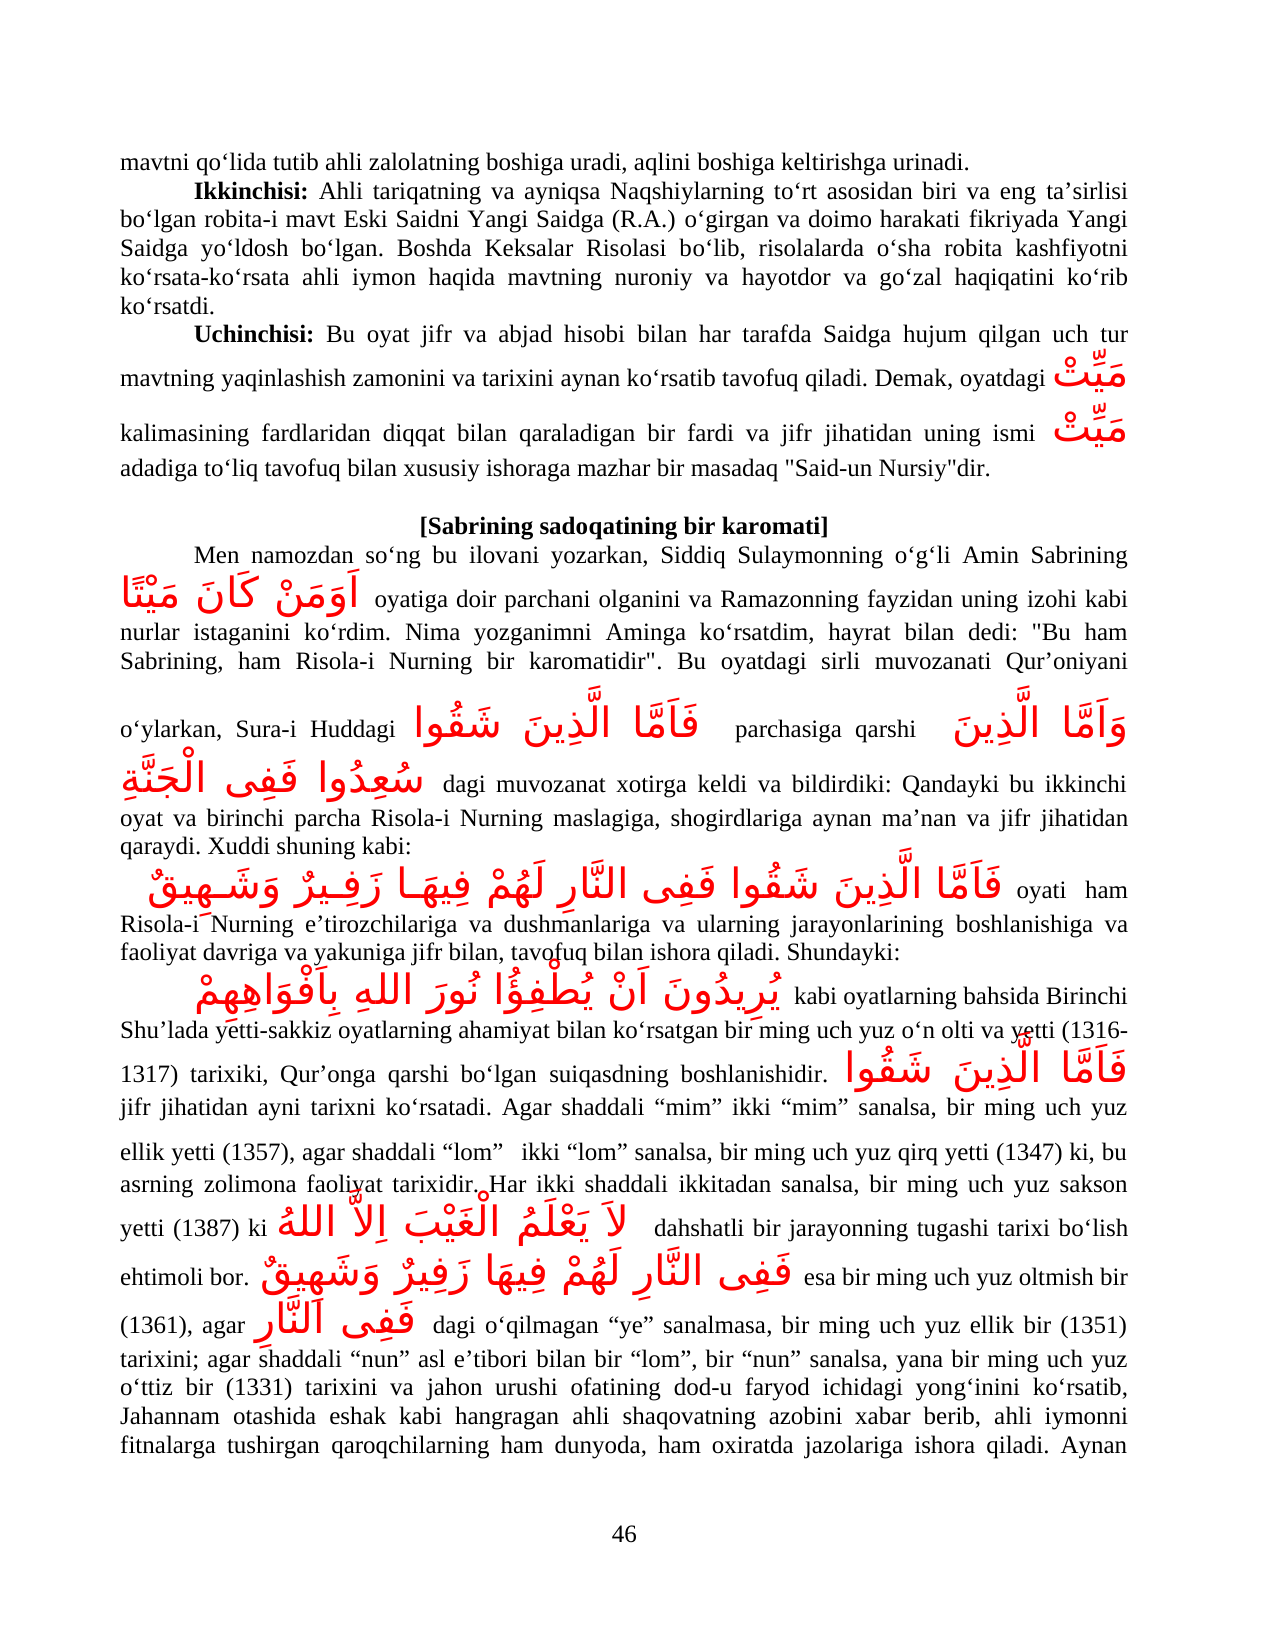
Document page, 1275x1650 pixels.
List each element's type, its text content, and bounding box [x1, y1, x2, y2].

text Ikkinchisi: Ahli tariqatning va ayniqsa Naqshiylarning to‘rt asosidan biri va eng ta’sirlisi bo‘lgan robita-i mavt Eski Saidni Yangi Saidga (R.A.) o‘girgan va doimo harakati fikriyada Yangi Saidga yo‘ldosh bo‘lgan. Boshda Keksalar Risolasi bo‘lib, risolalarda o‘sha robita kashfiyotni ko‘rsata-ko‘rsata ahli iymon haqida mavtning nuroniy va hayotdor va go‘zal haqiqatini ko‘rib ko‘rsatdi. [120, 176, 1128, 319]
text Uchinchisi: Bu oyat jifr va abjad hisobi bilan har tarafda Saidga hujum qilgan uch tur mavtning yaqinlashish zamonini va tarixini aynan ko‘rsatib tavofuq qiladi. Demak, oyatdagi مَيِّتْ kalimasining fardlaridan diqqat bilan qaraladigan bir fardi va jifr jihatidan uning ismi مَيِّتْ adadiga to‘liq tavofuq bilan xususiy ishoraga mazhar bir masadaq "Said-un Nursiy"dir. [120, 319, 1128, 482]
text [120, 147, 1128, 176]
text [Sabrining sadoqatining bir karomati] [120, 511, 1128, 540]
text فَاَمَّا الَّذِينَ شَقُوا فَفِى النَّارِ لَهُمْ فِيهَا زَفِيرٌ وَشَهِيقٌ oyati ham Risola-i Nurning e’tirozchilariga va dushmanlariga va ularning jarayonlarining boshlanishiga va faoliyat davriga va yakuniga jifr bilan, tavofuq bilan ishora qiladi. Shundayki: [120, 860, 1128, 966]
text Men namozdan so‘ng bu ilovani yozarkan, Siddiq Sulaymonning o‘g‘li Amin Sabrining اَوَمَنْ كَانَ مَيْتًا oyatiga doir parchani olganini va Ramazonning fayzidan uning izohi kabi nurlar istaganini ko‘rdim. Nima yozganimni Aminga ko‘rsatdim, hayrat bilan dedi: "Bu ham Sabrining, ham Risola-i Nurning bir karomatidir". Bu oyatdagi sirli muvozanati Qur’oniyani o‘ylarkan, Sura-i Huddagi فَاَمَّا الَّذِينَ شَقُوا parchasiga qarshi وَاَمَّا الَّذِينَ سُعِدُوا فَفِى الْجَنَّةِ dagi muvozanat xotirga keldi va bildirdiki: Qandayki bu ikkinchi oyat va birinchi parcha Risola-i Nurning maslagiga, shogirdlariga aynan ma’nan va jifr jihatidan qaraydi. Xuddi shuning kabi: [120, 540, 1128, 860]
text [120, 966, 1128, 1459]
